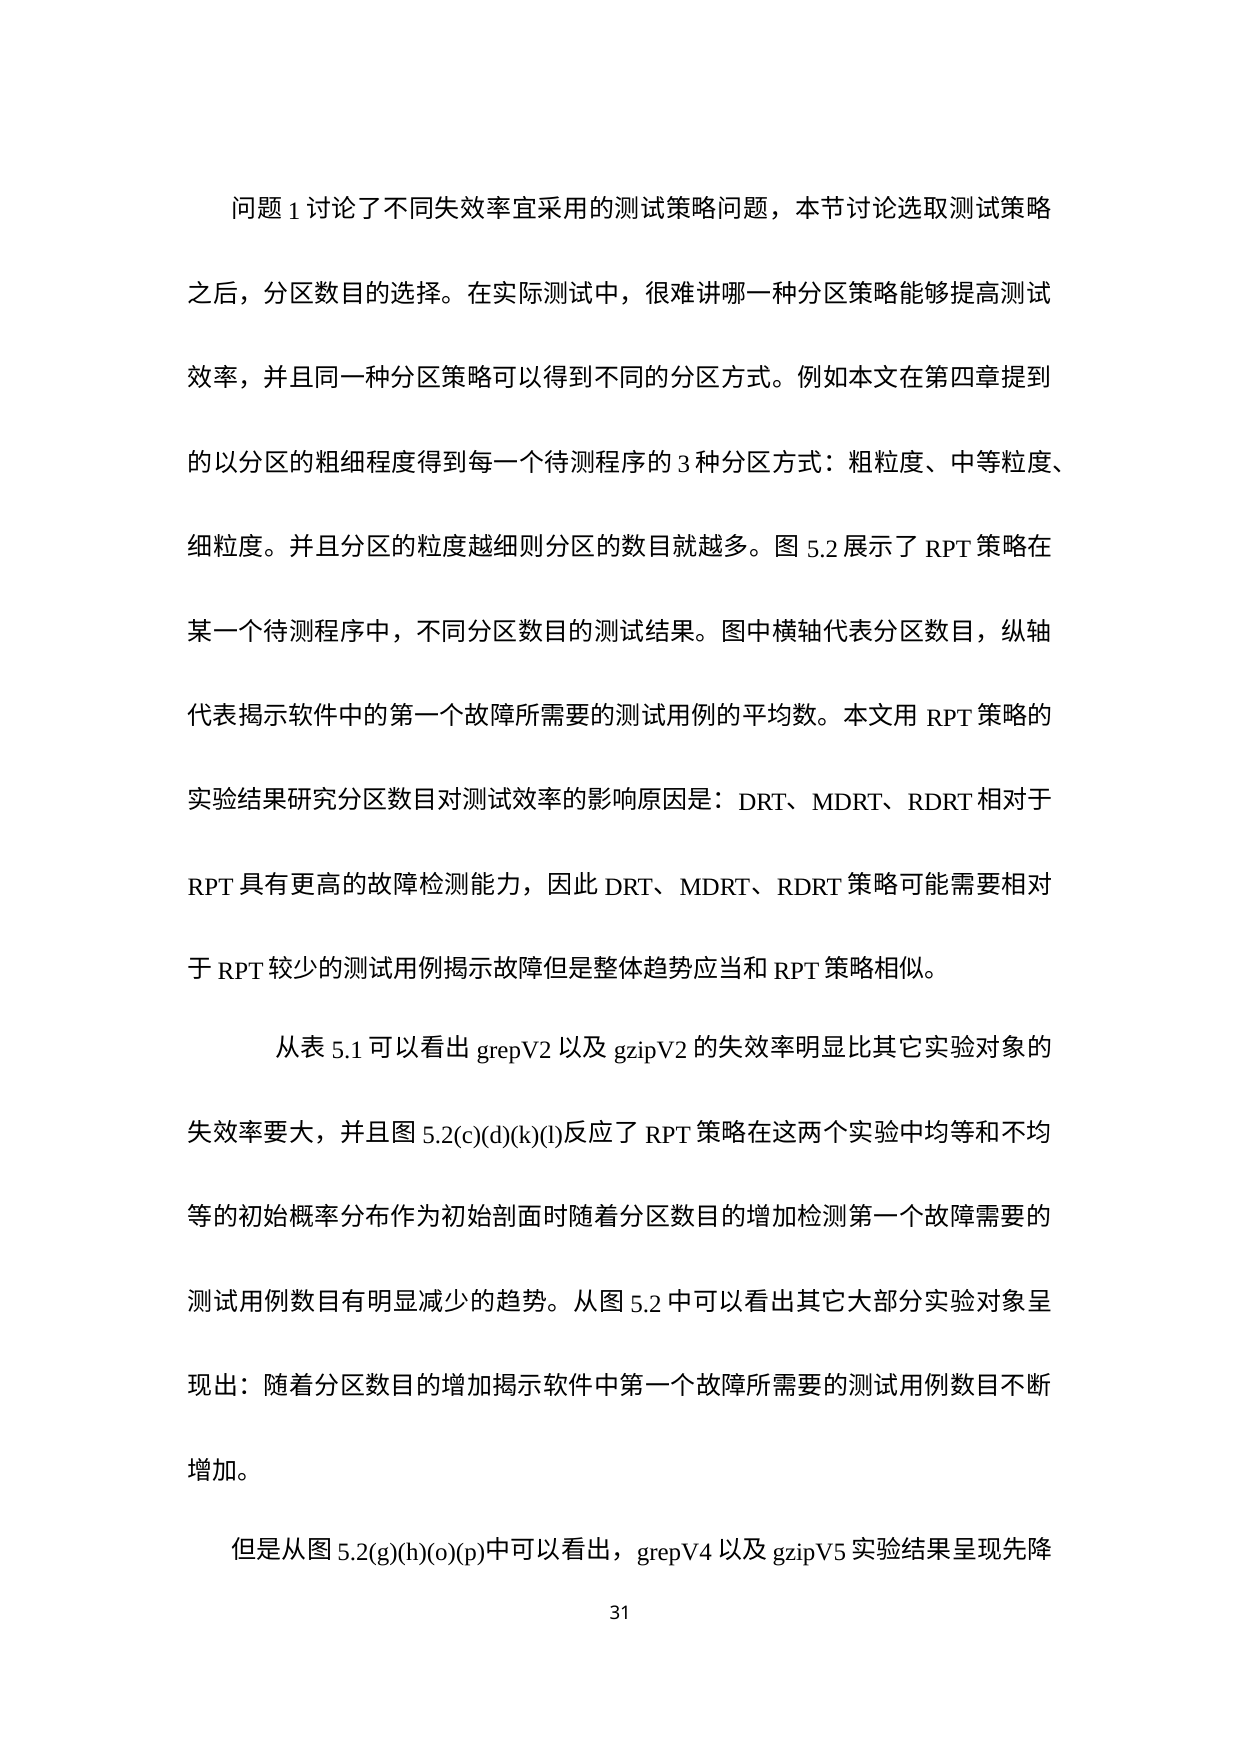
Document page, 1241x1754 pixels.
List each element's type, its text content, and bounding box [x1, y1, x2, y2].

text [187, 1501, 1053, 1566]
text 问题1讨论了不同失效率宜采用的测试策略问题，本节讨论选取测试策略之后，分区数目的选择。在实际测试中，很难讲哪一种分区策略能够提高测试效率，并且同一种分区策略可以得到不同的分区方式。例如本文在第四章提到的以分区的粗细程度得到每一个待测程序的3种分区方式：粗粒度、中等粒度、细粒度。并且分区的粒度越细则分区的数目就越多。图5.2展示了RPT策略在某一个待测程序中，不同分区数目的测试结果。图中横轴代表分区数目，纵轴代表揭示软件中的第一个故障所需要的测试用例的平均数。本文用RPT策略的实验结果研究分区数目对测试效率的影响原因是：DRT、MDRT、RDRT相对于RPT具有更高的故障检测能力，因此DRT、MDRT、RDRT策略可能需要相对于RPT较少的测试用例揭示故障但是整体趋势应当和RPT策略相似。 [187, 160, 1053, 985]
text 从表5.1可以看出grepV2以及gzipV2的失效率明显比其它实验对象的失效率要大，并且图5.2(c)(d)(k)(l)反应了RPT策略在这两个实验中均等和不均等的初始概率分布作为初始剖面时随着分区数目的增加检测第一个故障需要的测试用例数目有明显减少的趋势。从图5.2中可以看出其它大部分实验对象呈现出：随着分区数目的增加揭示软件中第一个故障所需要的测试用例数目不断增加。 [187, 999, 1053, 1487]
